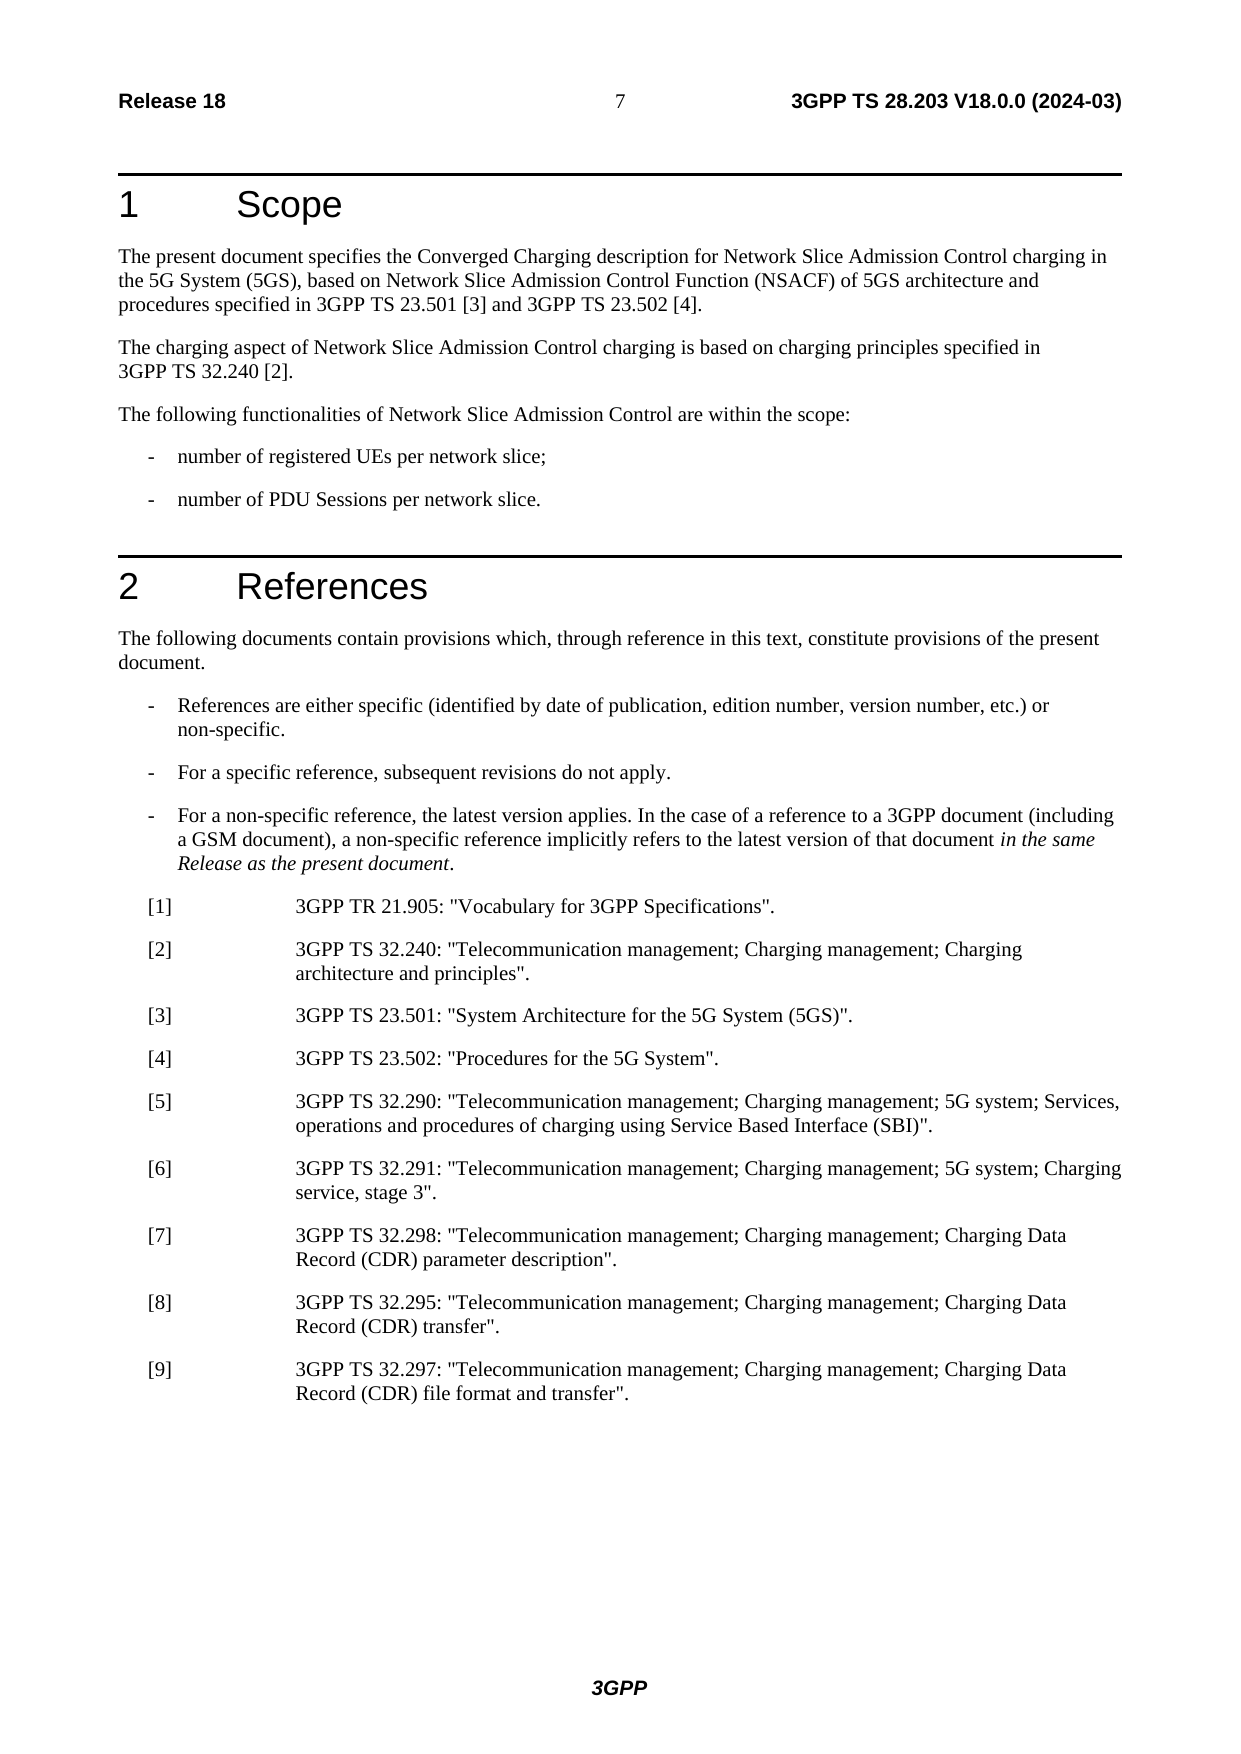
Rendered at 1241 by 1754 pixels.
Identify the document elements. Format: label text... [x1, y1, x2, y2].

subtitle 1 Scope [118, 176, 1122, 225]
text The following documents contain provisions which, through reference in this text, constitute provisions of the present document. [118, 626, 1122, 674]
text [7] 3GPP TS 32.298: "Telecommunication management; Charging management; Charging Data Record (CDR) parameter description". [148, 1223, 1122, 1271]
text [6] 3GPP TS 32.291: "Telecommunication management; Charging management; 5G system; Charging service, stage 3". [148, 1156, 1122, 1204]
text [1] 3GPP TR 21.905: "Vocabulary for 3GPP Specifications". [148, 894, 1122, 918]
text [5] 3GPP TS 32.290: "Telecommunication management; Charging management; 5G system; Services, operations and procedures of charging using Service Based Interface (SBI)". [148, 1089, 1122, 1137]
text [3] 3GPP TS 23.501: "System Architecture for the 5G System (5GS)". [148, 1003, 1122, 1027]
subtitle 2 References [118, 558, 1122, 607]
text The charging aspect of Network Slice Admission Control charging is based on charging principles specified in 3GPP TS 32.240 [2]. [118, 335, 1122, 383]
text The present document specifies the Converged Charging description for Network Slice Admission Control charging in the 5G System (5GS), based on Network Slice Admission Control Function (NSACF) of 5GS architecture and procedures specified in 3GPP TS 23.501 [3] and 3GPP TS 23.502 [4]. [118, 244, 1122, 316]
text - number of registered UEs per network slice; [148, 444, 1122, 468]
text [2] 3GPP TS 32.240: "Telecommunication management; Charging management; Charging architecture and principles". [148, 937, 1122, 985]
text [9] 3GPP TS 32.297: "Telecommunication management; Charging management; Charging Data Record (CDR) file format and transfer". [148, 1357, 1122, 1405]
text [4] 3GPP TS 23.502: "Procedures for the 5G System". [148, 1046, 1122, 1070]
text - number of PDU Sessions per network slice. [148, 487, 1122, 511]
text - For a specific reference, subsequent revisions do not apply. [148, 760, 1122, 784]
text - References are either specific (identified by date of publication, edition number, version number, etc.) or non-specific. [148, 693, 1122, 741]
text [8] 3GPP TS 32.295: "Telecommunication management; Charging management; Charging Data Record (CDR) transfer". [148, 1290, 1122, 1338]
text - For a non-specific reference, the latest version applies. In the case of a reference to a 3GPP document (including a GSM document), a non-specific reference implicitly refers to the latest version of that document in the same Release as the present document. [148, 803, 1122, 875]
text The following functionalities of Network Slice Admission Control are within the scope: [118, 402, 1122, 426]
